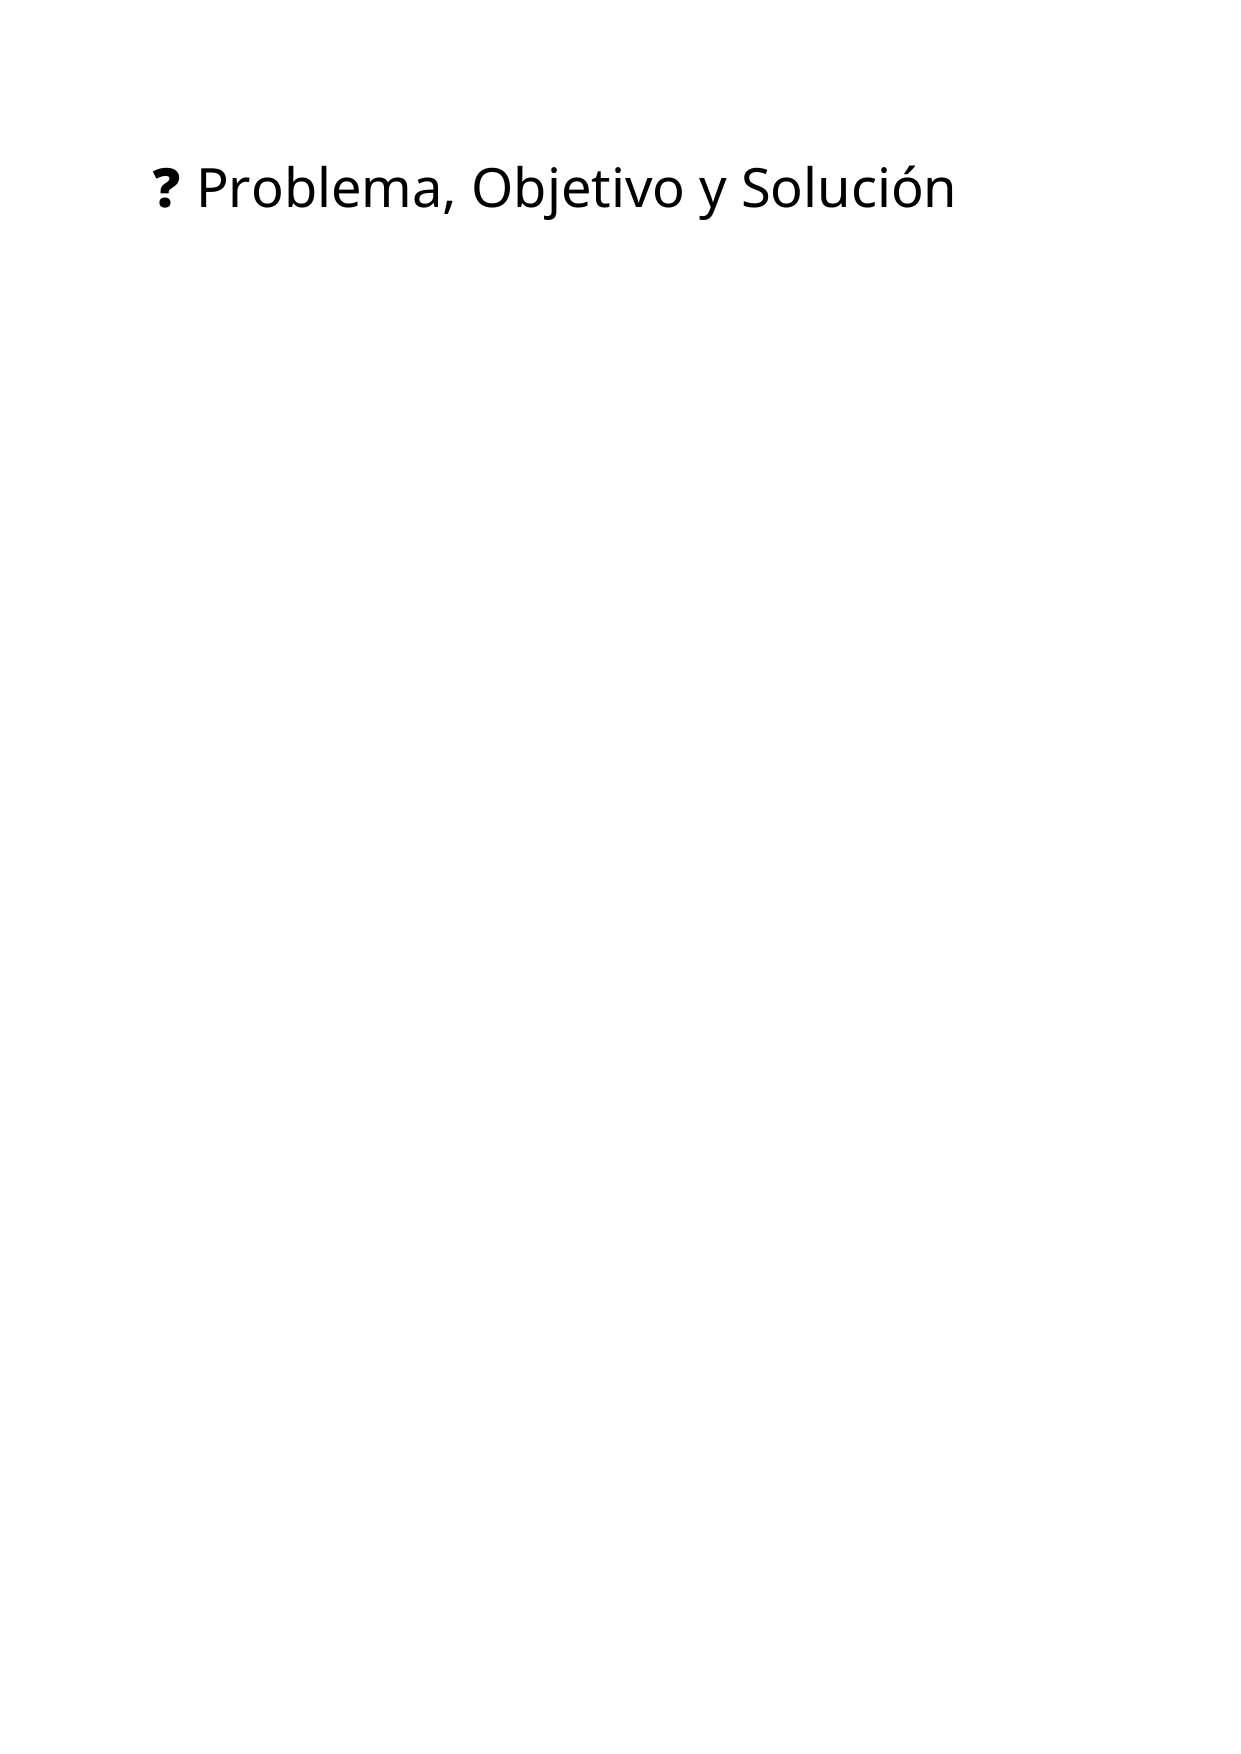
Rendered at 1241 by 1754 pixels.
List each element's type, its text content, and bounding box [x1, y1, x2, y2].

title ❓ Problema, Objetivo y Solución [150, 150, 1090, 224]
